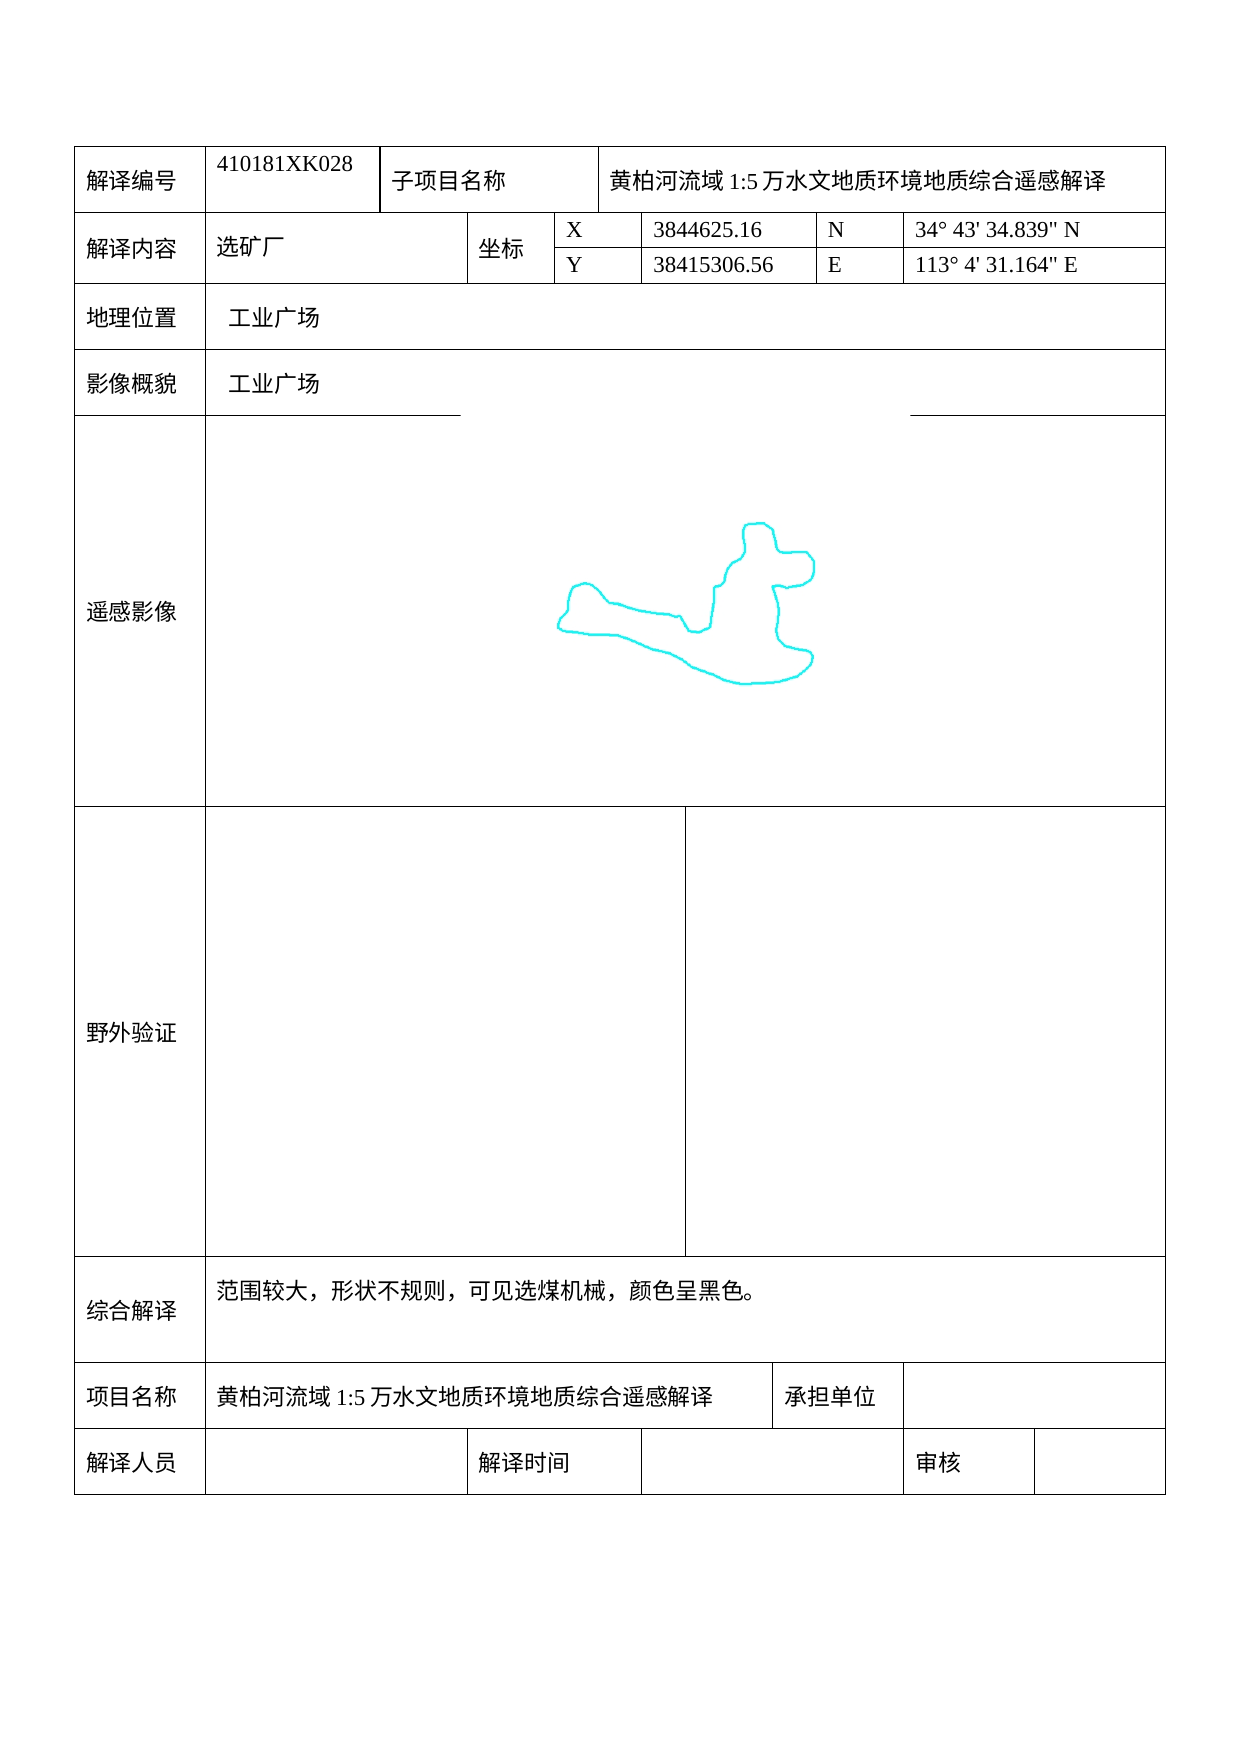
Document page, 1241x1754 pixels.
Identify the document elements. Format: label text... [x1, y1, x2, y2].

table_cell 野外验证 [75, 807, 205, 1256]
table_cell 选矿厂 [206, 213, 467, 283]
table_cell [904, 1363, 1165, 1428]
table_cell 地理位置 [75, 284, 205, 349]
table_header 解译编号 [75, 147, 205, 212]
table_cell 影像概貌 [75, 350, 205, 415]
table_cell N [817, 213, 903, 247]
table_cell 工业广场 [206, 284, 1165, 349]
table_cell [206, 416, 1165, 806]
table_cell [206, 1429, 467, 1494]
table_cell 113° 4' 31.164" E [904, 248, 1165, 283]
table_cell 工业广场 [206, 350, 1165, 415]
table_header 黄柏河流域1:5万水文地质环境地质综合遥感解译 [599, 147, 1165, 212]
table_cell [1035, 1429, 1165, 1494]
table_cell 范围较大，形状不规则，可见选煤机械，颜色呈黑色。 [206, 1257, 1165, 1362]
table_cell 解译时间 [468, 1429, 641, 1494]
table_cell 黄柏河流域1:5万水文地质环境地质综合遥感解译 [206, 1363, 772, 1428]
table_cell 审核 [904, 1429, 1034, 1494]
table_cell 项目名称 [75, 1363, 205, 1428]
table_cell E [817, 248, 903, 283]
table_cell 解译人员 [75, 1429, 205, 1494]
table_cell 遥感影像 [75, 416, 205, 806]
table_cell [642, 1429, 903, 1494]
table_cell X [555, 213, 641, 247]
table_cell 解译内容 [75, 213, 205, 283]
table_cell [686, 807, 1165, 1256]
picture [460, 415, 911, 791]
table_header 子项目名称 [381, 147, 598, 212]
table_cell 34° 43' 34.839" N [904, 213, 1165, 247]
table_cell 承担单位 [773, 1363, 903, 1428]
table_cell 3844625.16 [642, 213, 816, 247]
table_cell 综合解译 [75, 1257, 205, 1362]
table_cell Y [555, 248, 641, 283]
table_header 410181XK028 [206, 147, 379, 212]
table_cell 坐标 [468, 213, 554, 283]
table_cell 38415306.56 [642, 248, 816, 283]
table_cell [206, 807, 685, 1256]
